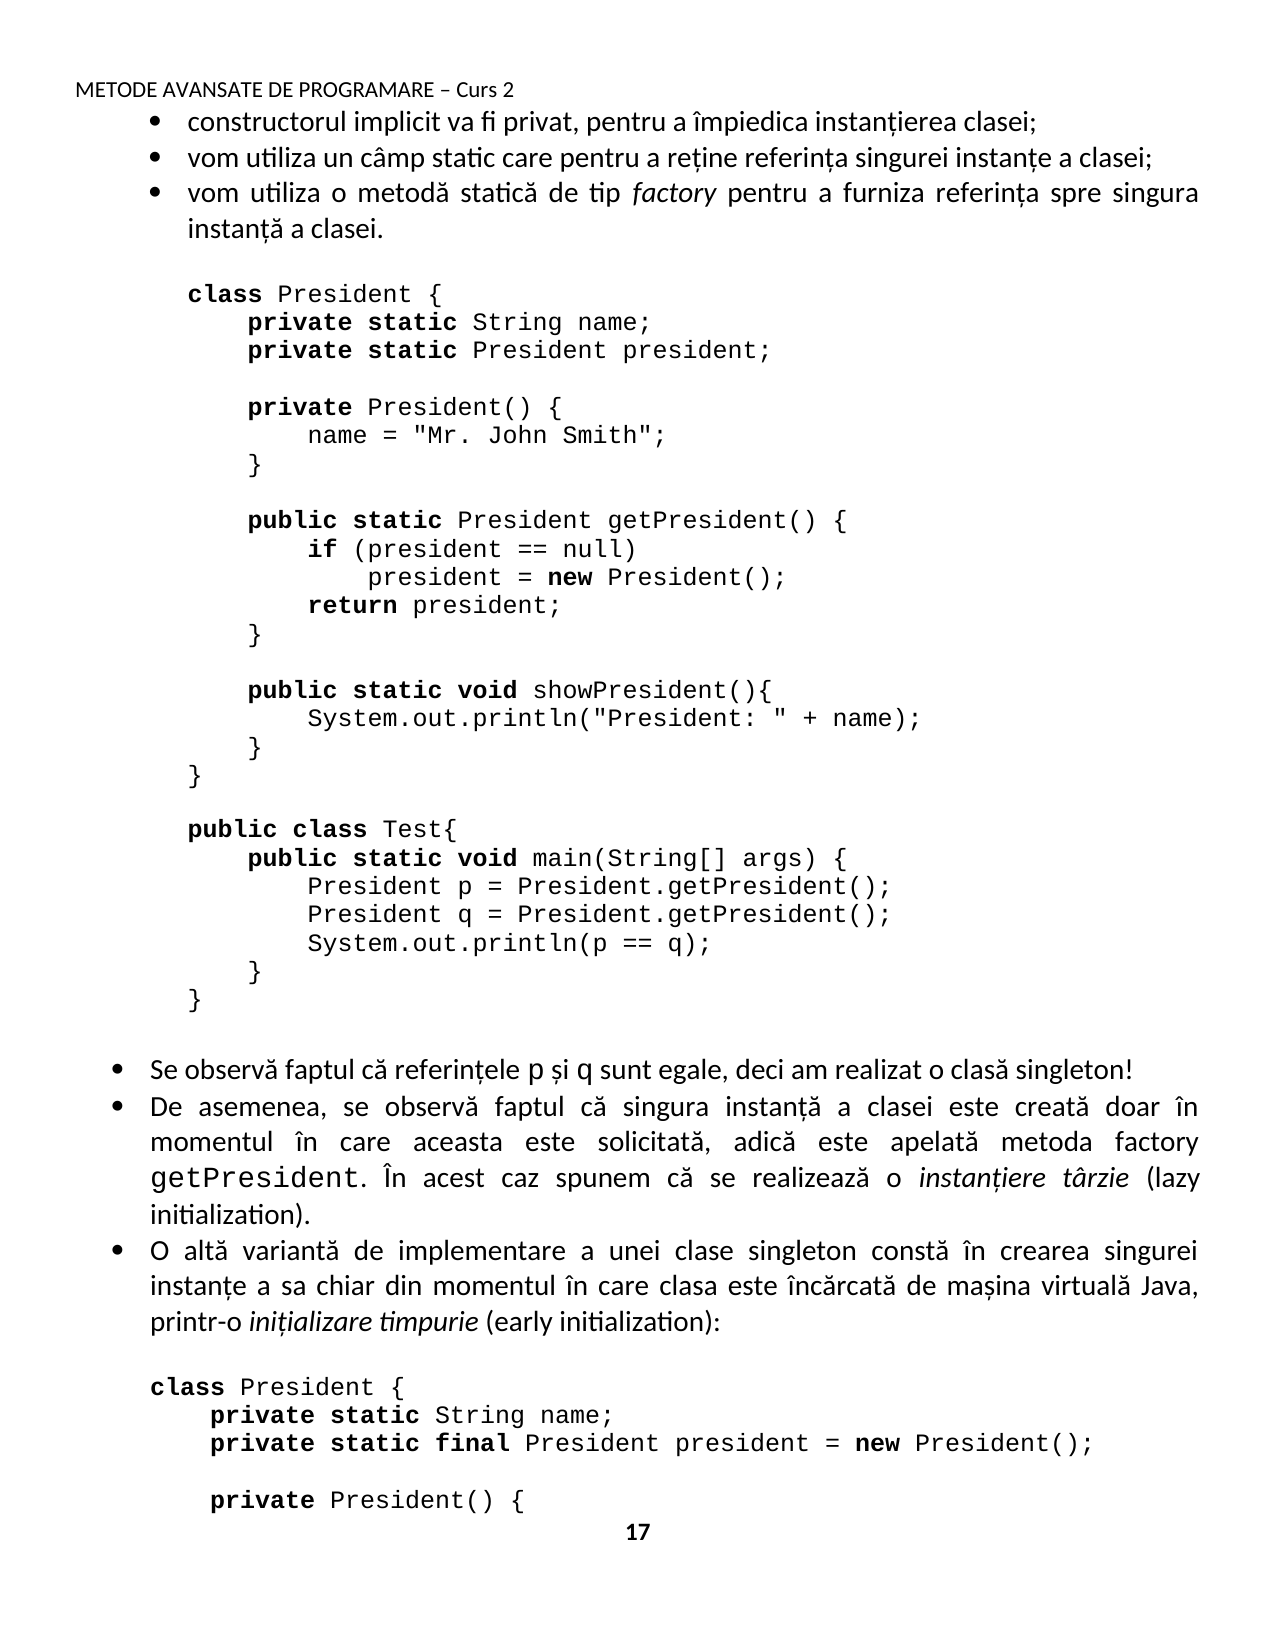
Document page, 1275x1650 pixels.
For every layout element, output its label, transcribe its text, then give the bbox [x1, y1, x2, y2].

list return president; [187, 593, 1200, 621]
list private static final President president = new President(); [150, 1431, 1200, 1459]
list Se observă faptul că referințele p și q sunt egale, deci am realizat o clasă singleton! [112, 1051, 1200, 1088]
list private static String name; [150, 1403, 1200, 1431]
list public static void showPresident(){ [187, 677, 1200, 706]
list } [187, 987, 1200, 1015]
list } [187, 762, 1200, 791]
list constructorul implicit va fi privat, pentru a împiedica instanțierea clasei; [150, 103, 1200, 139]
list private static President president; [187, 338, 1200, 366]
list public static President getPresident() { [187, 508, 1200, 536]
list } [187, 451, 1200, 479]
list name = "Mr. John Smith"; [187, 423, 1200, 451]
list private static String name; [187, 309, 1200, 338]
list private President() { [187, 394, 1200, 423]
list O altă variantă de implementare a unei clase singleton constă în crearea singurei instanțe a sa chiar din momentul în care clasa este încărcată de mașina virtuală Java, printr-o inițializare timpurie (early initialization): [112, 1232, 1200, 1339]
list president = new President(); [187, 564, 1200, 593]
list private President() { [150, 1488, 1200, 1516]
list De asemenea, se observă faptul că singura instanță a clasei este creată doar în momentul în care aceasta este solicitată, adică este apelată metoda factory getPresident. În acest caz spunem că se realizează o instanțiere târzie (lazy initialization). [112, 1088, 1200, 1232]
list if (president == null) [187, 536, 1200, 564]
list class President { [187, 281, 1200, 309]
list } [187, 621, 1200, 649]
list System.out.println("President: " + name); [187, 706, 1200, 734]
list President p = President.getPresident(); [187, 873, 1200, 902]
list } [187, 958, 1200, 987]
list President q = President.getPresident(); [187, 902, 1200, 930]
list vom utiliza o metodă statică de tip factory pentru a furniza referința spre singura instanță a clasei. [150, 174, 1200, 246]
list System.out.println(p == q); [187, 930, 1200, 958]
list vom utiliza un câmp static care pentru a reține referința singurei instanțe a clasei; [150, 139, 1200, 174]
list public static void main(String[] args) { [187, 845, 1200, 873]
list public class Test{ [187, 817, 1200, 845]
list class President { [150, 1374, 1200, 1403]
list } [187, 734, 1200, 762]
